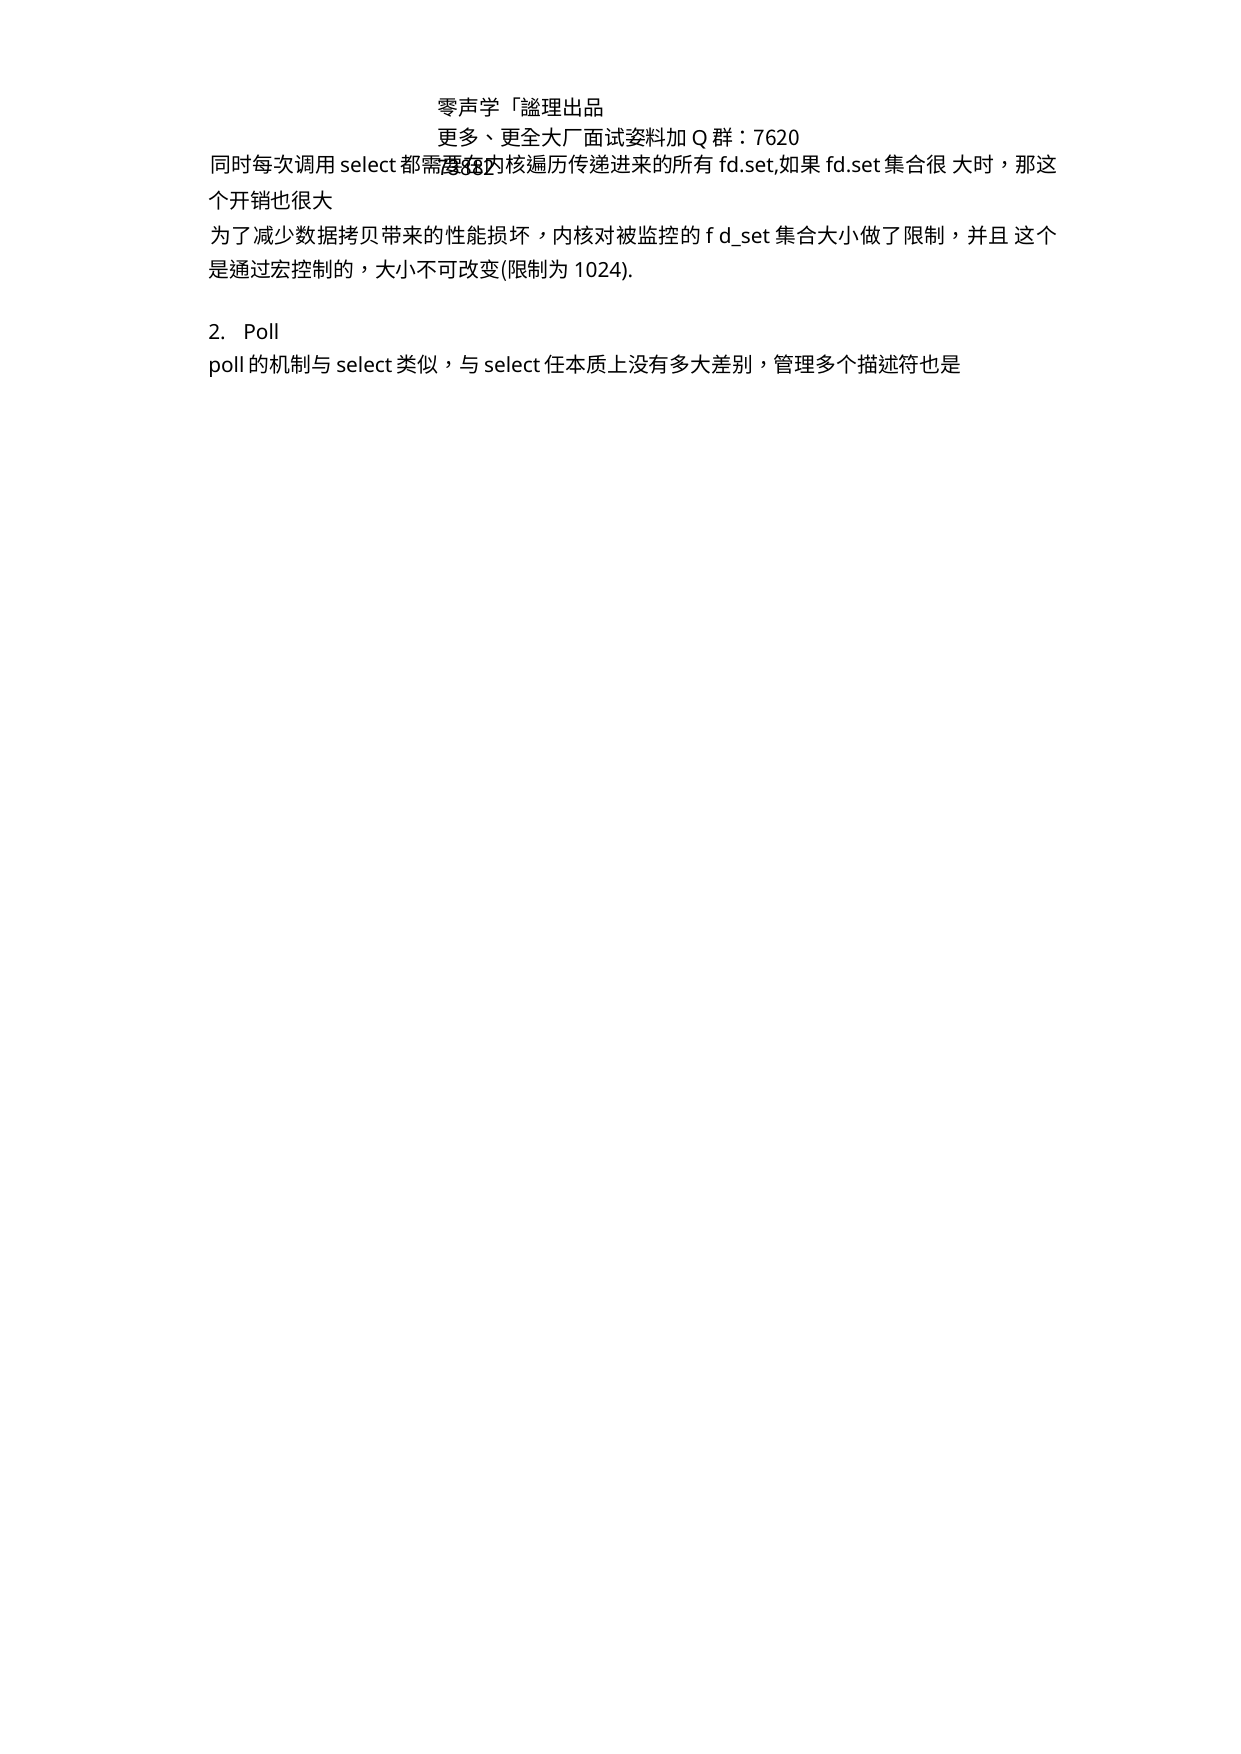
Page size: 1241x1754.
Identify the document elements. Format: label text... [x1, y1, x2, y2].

list Poll [168, 313, 1057, 346]
text 同时每次调用select都需要在内核遍历传递进来的所有fd.set,如果fd.set集合很 大时，那这个开销也很大 [208, 144, 1057, 216]
text poll的机制与select类似，与select任本质上没有多大差别，管理多个描述符也是进行轮询，根据描述符的状态进行处理，但是POU没有最大文件描述符数量的限制。 也就是说，Poll只解决了上面的问题3,并没有解决问题1, 2的性能开销问题。 [168, 346, 1057, 379]
text 为了减少数据拷贝带来的性能损坏，内核对被监控的f d_set集合大小做了限制，并且 这个是通过宏控制的，大小不可改变(限制为1024). [208, 216, 1057, 284]
